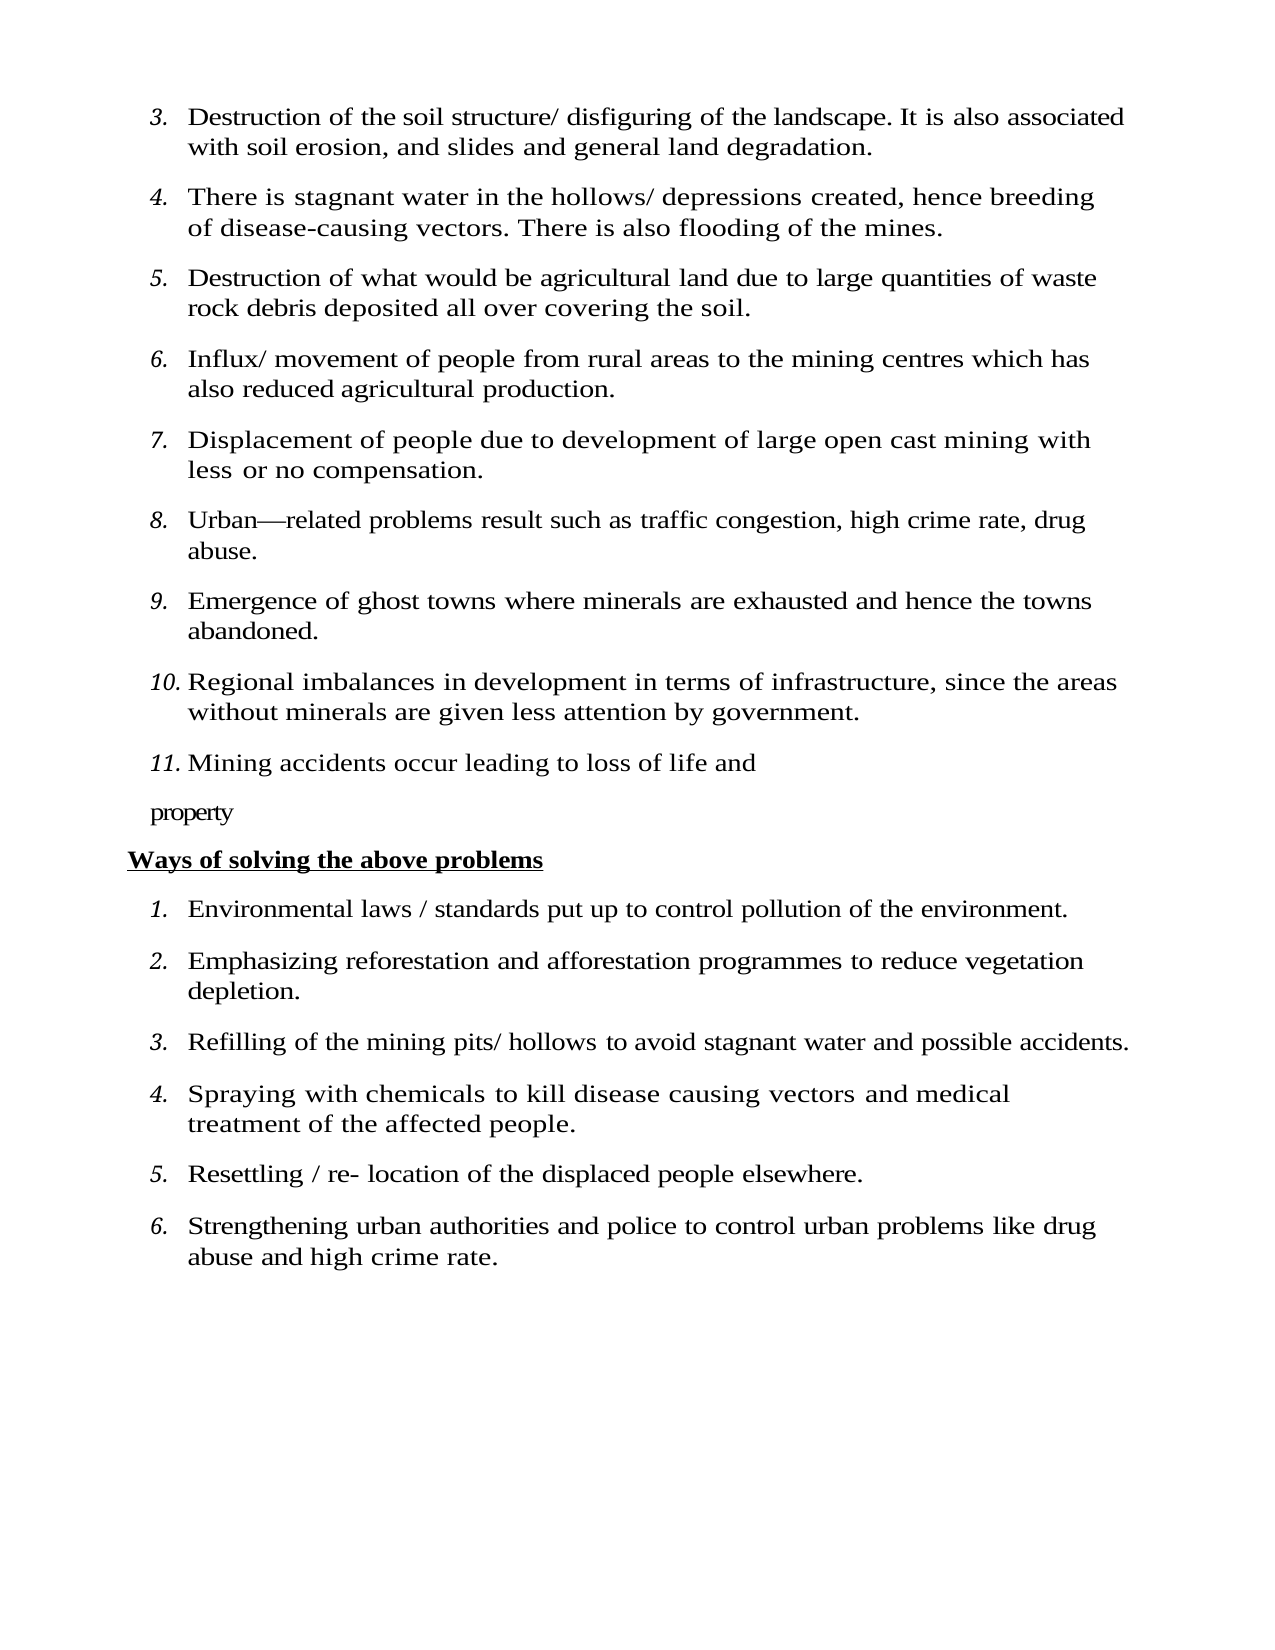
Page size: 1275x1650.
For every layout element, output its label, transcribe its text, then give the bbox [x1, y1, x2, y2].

list Refilling of the mining pits/ hollows to avoid stagnant water and possible accidents. [150, 1025, 1142, 1057]
list Emphasizing reforestation and afforestation programmes to reduce vegetation depletion. [150, 945, 1142, 1005]
list Influx/ movement of people from rural areas to the mining centres which has also reduced agricultural production. [150, 343, 1126, 403]
list Environmental laws / standards put up to control pollution of the environment. [150, 893, 1142, 924]
list Regional imbalances in development in terms of infrastructure, since the areas without minerals are given less attention by government. [150, 666, 1126, 726]
list Displacement of people due to development of large open cast mining with less or no compensation. [150, 424, 1125, 484]
list Resettling / re- location of the displaced people elsewhere. [150, 1158, 1142, 1189]
list There is stagnant water in the hollows/ depressions created, hence breeding of disease-causing vectors. There is also flooding of the mines. [150, 181, 1125, 241]
list Destruction of the soil structure/ disfiguring of the landscape. It is also associated with soil erosion, and slides and general land degradation. [150, 101, 1126, 161]
list Urban—related problems result such as traffic congestion, high crime rate, drug abuse. [150, 504, 1142, 564]
list Strengthening urban authorities and police to control urban problems like drug abuse and high crime rate. [150, 1210, 1126, 1270]
list Mining accidents occur leading to loss of life and property [150, 747, 792, 826]
text Ways of solving the above problems [127, 845, 792, 873]
list Emergence of ghost towns where minerals are exhausted and hence the towns abandoned. [150, 585, 1142, 645]
list Destruction of what would be agricultural land due to large quantities of waste rock debris deposited all over covering the soil. [150, 262, 1123, 322]
list Spraying with chemicals to kill disease causing vectors and medical treatment of the affected people. [150, 1077, 1125, 1137]
